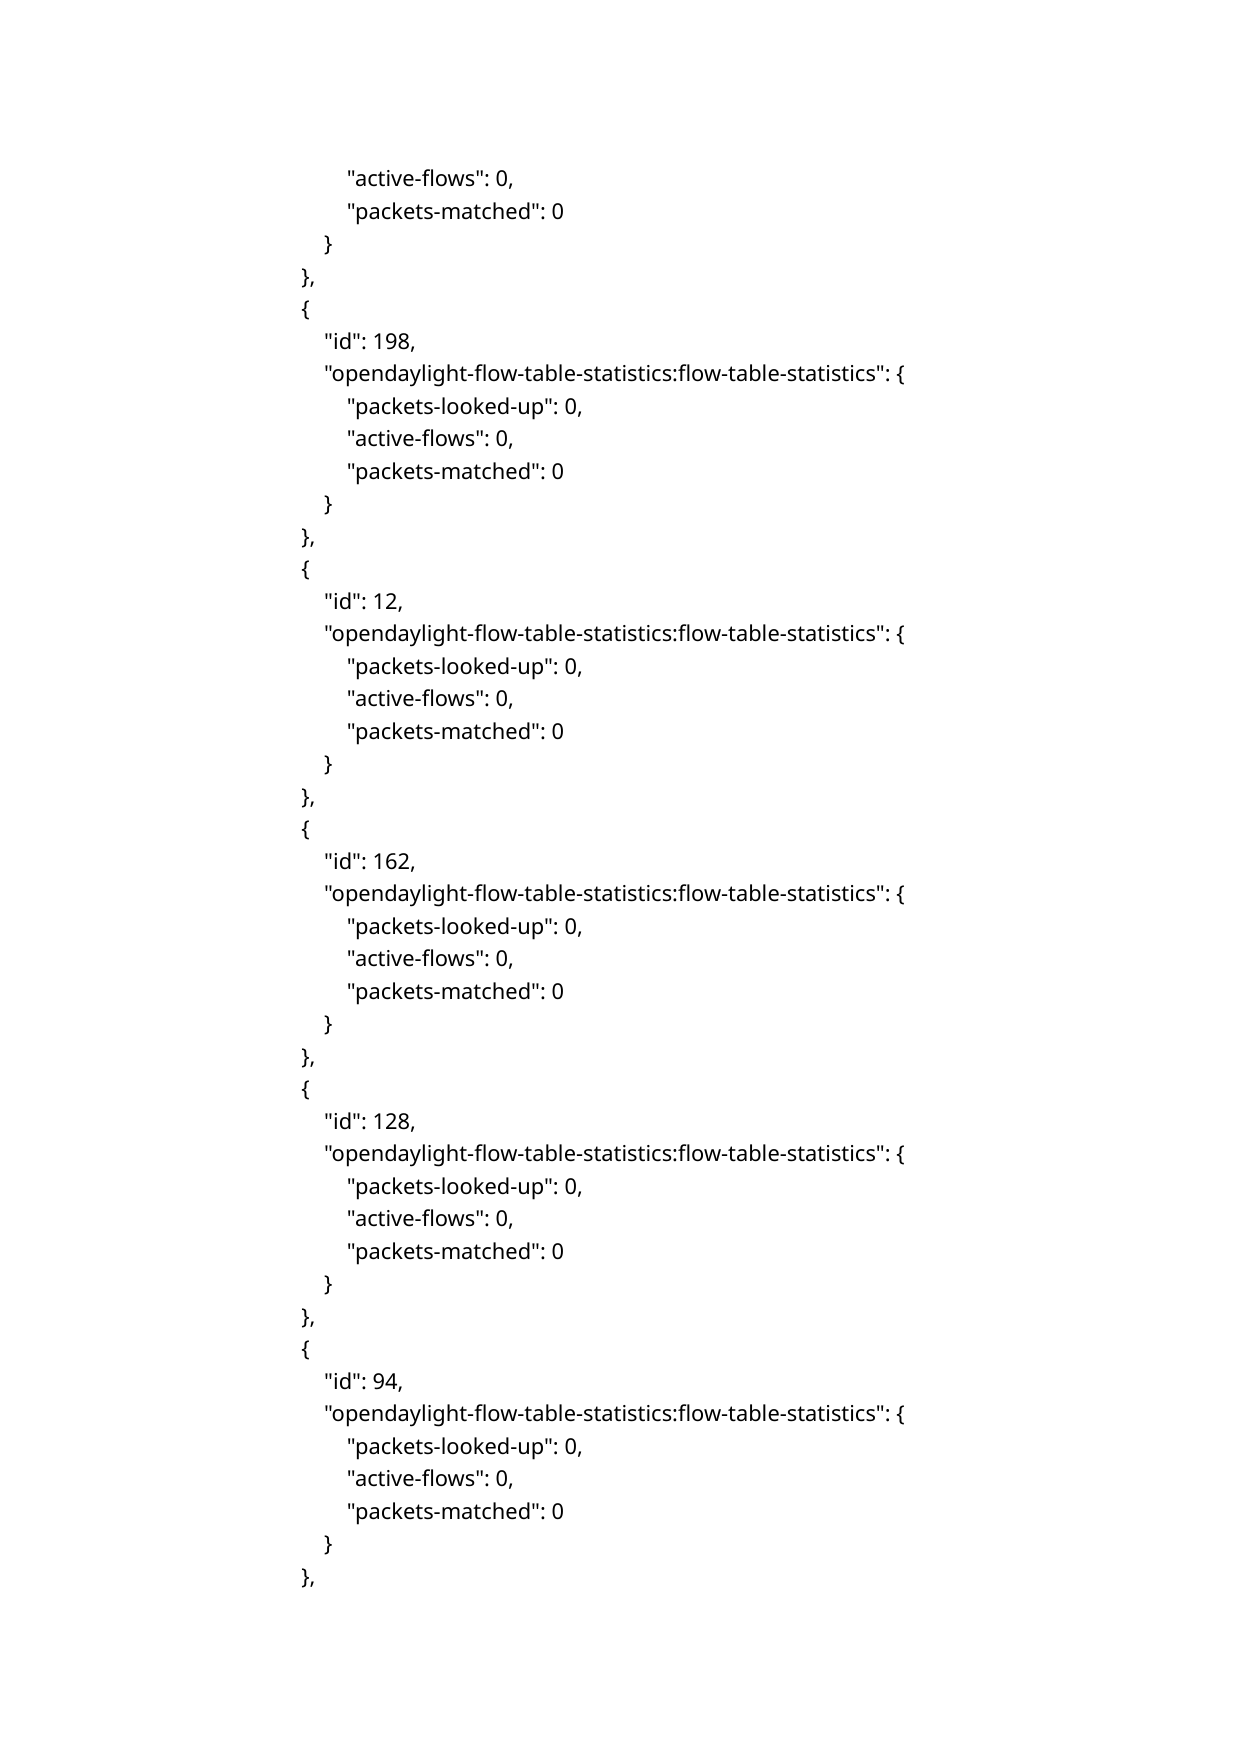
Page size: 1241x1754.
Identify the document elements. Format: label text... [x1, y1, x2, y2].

text "packets-matched": 0 [187, 714, 1053, 747]
text "packets-looked-up": 0, [187, 649, 1053, 682]
text }, [187, 259, 1053, 292]
text { [187, 552, 1053, 584]
text "packets-matched": 0 [187, 1234, 1053, 1267]
text "active-flows": 0, [187, 1462, 1053, 1494]
text { [187, 812, 1053, 844]
text { [187, 1332, 1053, 1364]
text "packets-matched": 0 [187, 454, 1053, 487]
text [187, 1397, 1053, 1429]
text { [187, 292, 1053, 324]
text } [187, 1267, 1053, 1299]
text "packets-matched": 0 [187, 194, 1053, 227]
text } [187, 227, 1053, 259]
text "packets-looked-up": 0, [187, 389, 1053, 422]
text "opendaylight-flow-table-statistics:flow-table-statistics": { [187, 1137, 1053, 1169]
text "opendaylight-flow-table-statistics:flow-table-statistics": { [187, 877, 1053, 909]
text } [187, 1007, 1053, 1039]
text "active-flows": 0, [187, 422, 1053, 454]
text "active-flows": 0, [187, 682, 1053, 714]
text }, [187, 1559, 1053, 1592]
text "packets-looked-up": 0, [187, 1429, 1053, 1462]
text }, [187, 1299, 1053, 1332]
text "packets-looked-up": 0, [187, 909, 1053, 942]
text "opendaylight-flow-table-statistics:flow-table-statistics": { [187, 617, 1053, 649]
text "packets-looked-up": 0, [187, 1169, 1053, 1202]
text } [187, 1527, 1053, 1559]
text "active-flows": 0, [187, 162, 1053, 194]
text }, [187, 1039, 1053, 1072]
text } [187, 487, 1053, 519]
text "packets-matched": 0 [187, 974, 1053, 1007]
text } [187, 747, 1053, 779]
text "id": 198, [187, 324, 1053, 357]
text "active-flows": 0, [187, 1202, 1053, 1234]
text "id": 128, [187, 1104, 1053, 1137]
text "packets-matched": 0 [187, 1494, 1053, 1527]
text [187, 357, 1053, 389]
text }, [187, 779, 1053, 812]
text { [187, 1072, 1053, 1104]
text "id": 94, [187, 1364, 1053, 1397]
text "id": 12, [187, 584, 1053, 617]
text "active-flows": 0, [187, 942, 1053, 974]
text }, [187, 519, 1053, 552]
text "id": 162, [187, 844, 1053, 877]
